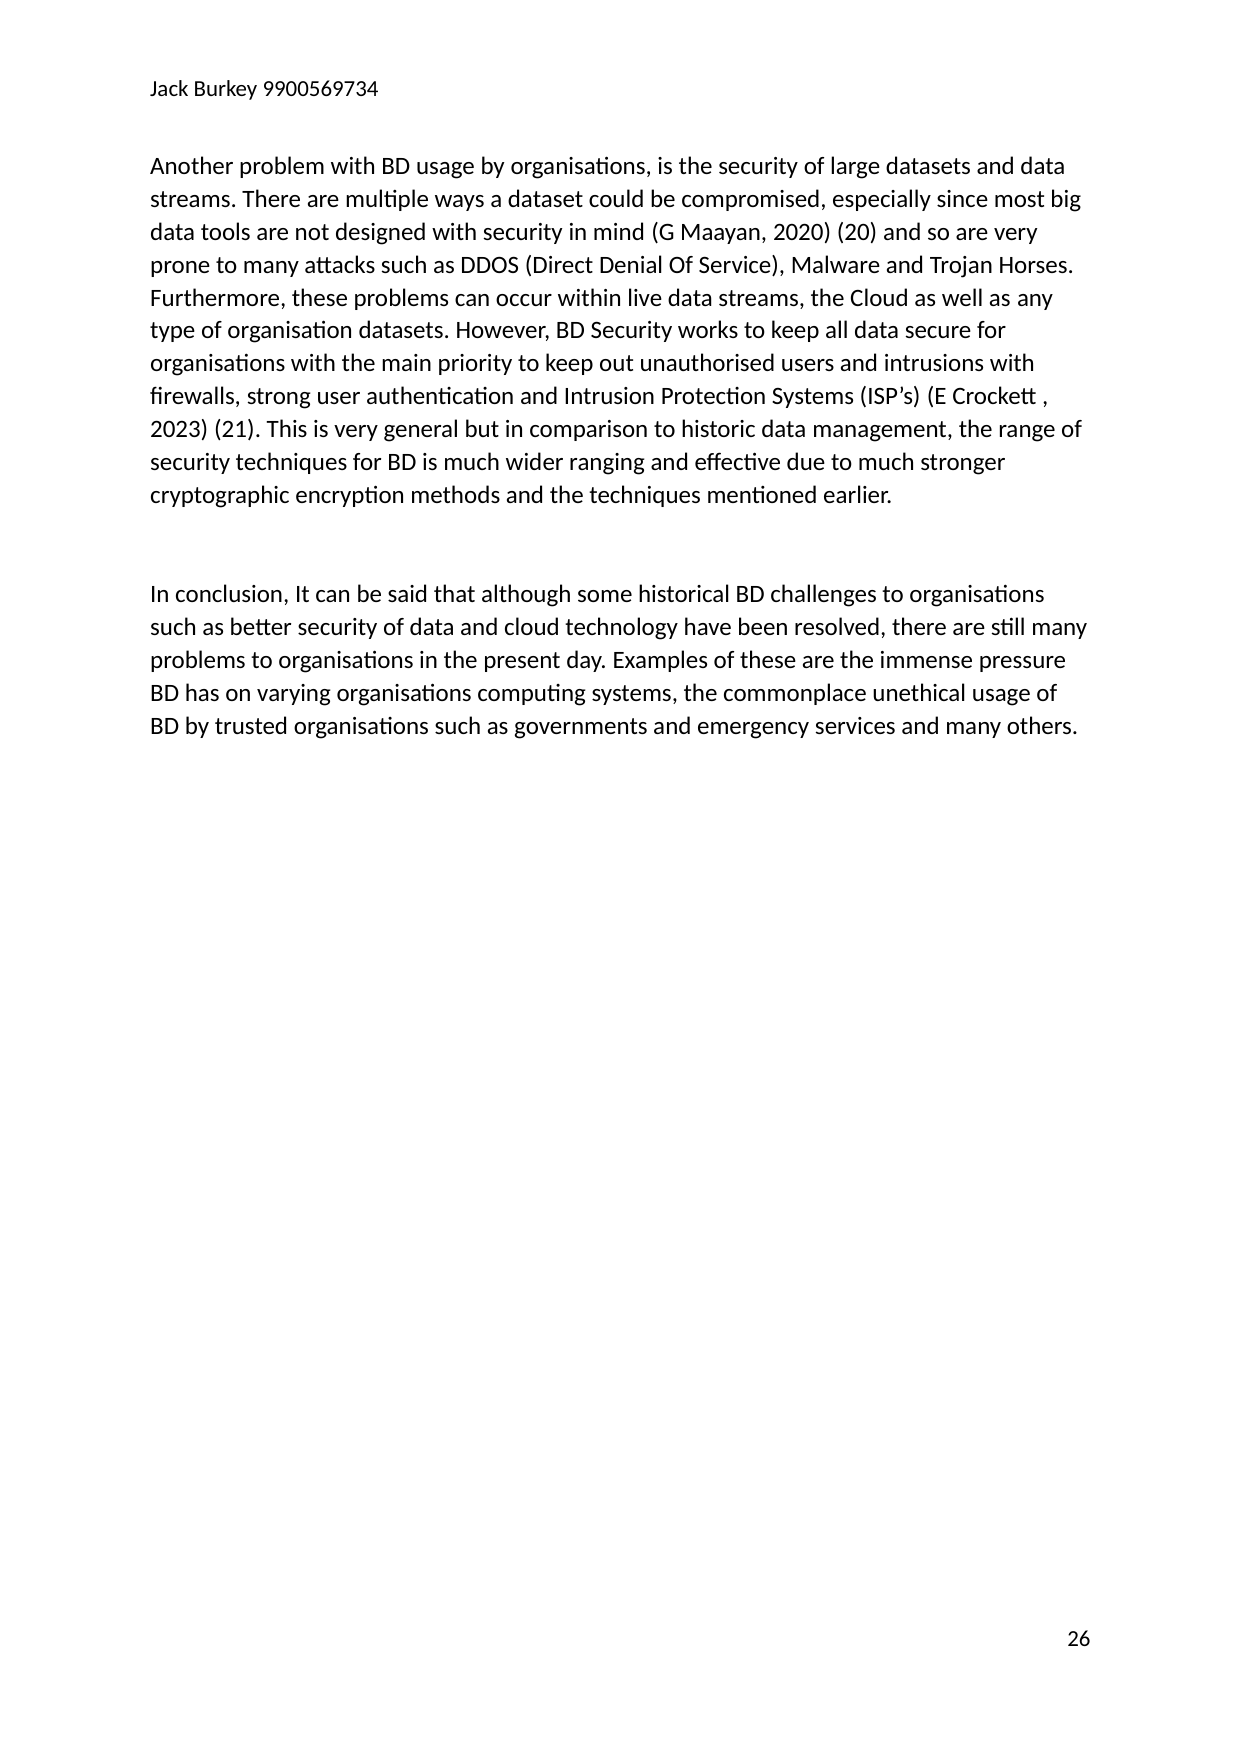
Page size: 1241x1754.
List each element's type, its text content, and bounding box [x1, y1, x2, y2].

text In conclusion, It can be said that although some historical BD challenges to organisations such as better security of data and cloud technology have been resolved, there are still many problems to organisations in the present day. Examples of these are the immense pressure BD has on varying organisations computing systems, the commonplace unethical usage of BD by trusted organisations such as governments and emergency services and many others. [150, 578, 1090, 741]
text Another problem with BD usage by organisations, is the security of large datasets and data streams. There are multiple ways a dataset could be compromised, especially since most big data tools are not designed with security in mind and so are very prone to many attacks such as DDOS (Direct Denial Of Service), Malware and Trojan Horses. Furthermore, these problems can occur within live data streams, the Cloud as well as any type of organisation datasets. However, BD Security works to keep all data secure for organisations with the main priority to keep out unauthorised users and intrusions with firewalls, strong user authentication and Intrusion Protection Systems (ISP’s). This is very general but in comparison to historic data management, the range of security techniques for BD is much wider ranging and effective due to much stronger cryptographic encryption methods and the techniques mentioned earlier. [150, 150, 1090, 510]
